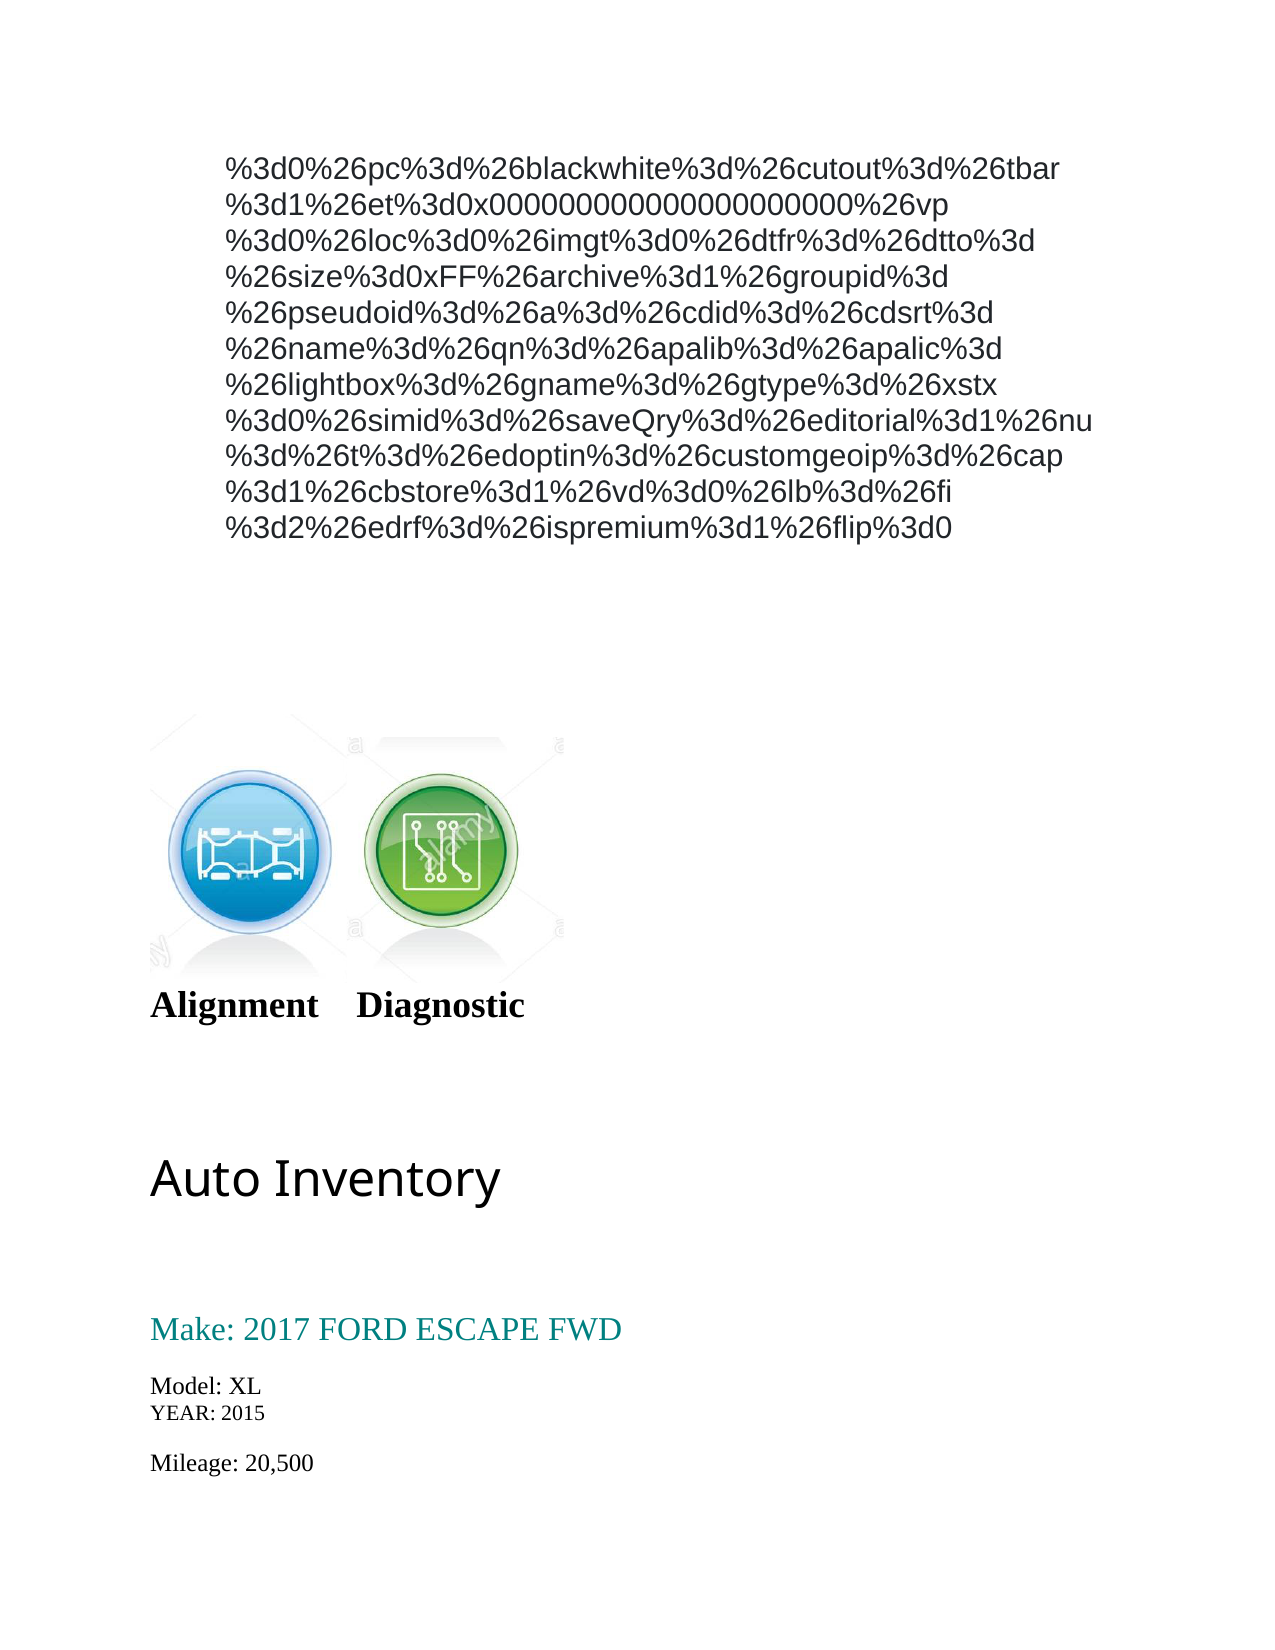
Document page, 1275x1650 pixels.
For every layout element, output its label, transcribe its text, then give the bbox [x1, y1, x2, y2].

text Alignment Diagnostic [150, 982, 1125, 1025]
picture [150, 714, 564, 983]
text Model: XL [150, 1371, 1125, 1399]
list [187, 150, 1125, 545]
subtitle Make: 2017 FORD ESCAPE FWD [150, 1309, 1125, 1347]
text Mileage: 20,500 [150, 1448, 1125, 1477]
subtitle Year: 2015 [150, 1399, 1125, 1425]
subtitle Auto Inventory [150, 1143, 1125, 1211]
